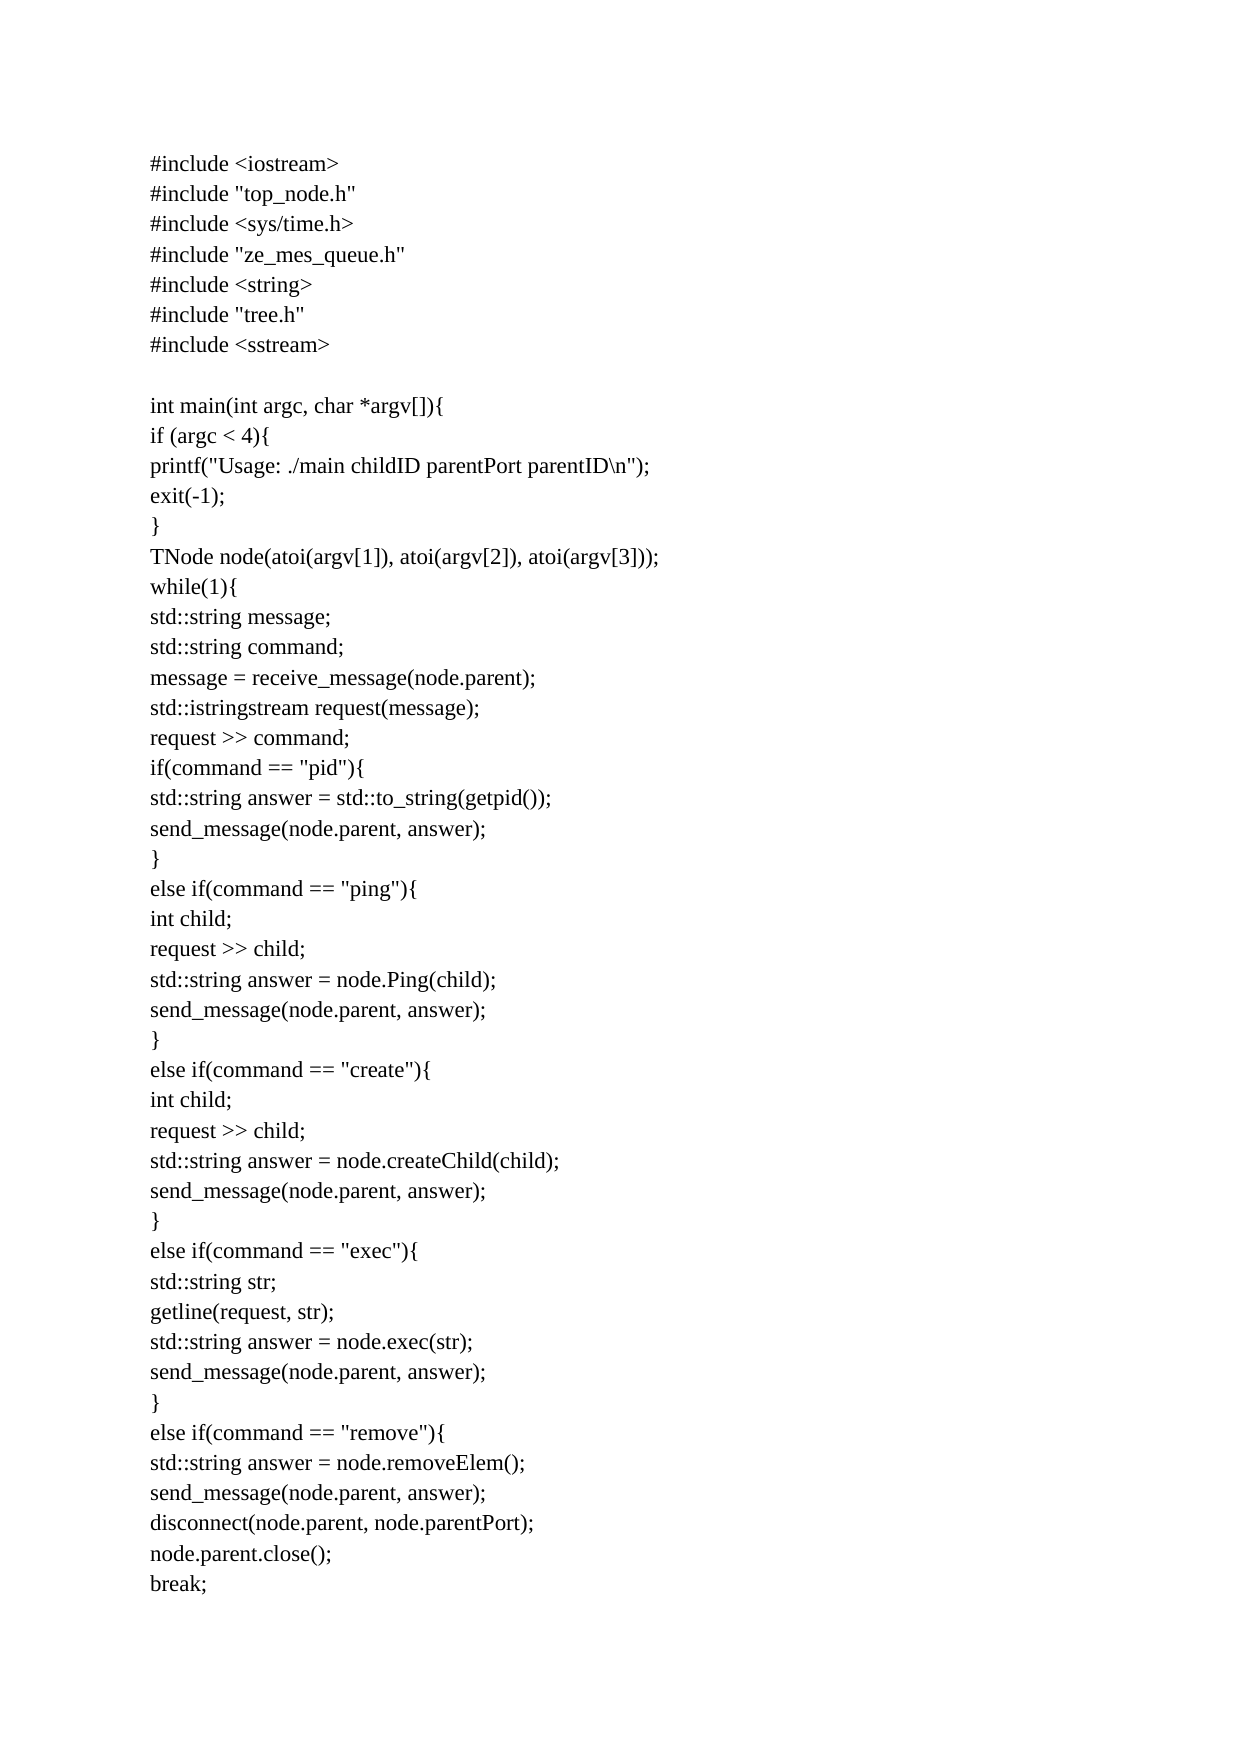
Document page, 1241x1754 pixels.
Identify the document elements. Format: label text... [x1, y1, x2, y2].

text request >> child; [150, 1117, 1090, 1143]
text disconnect(node.parent, node.parentPort); [150, 1509, 1090, 1536]
text #include "ze_mes_queue.h" [150, 241, 1090, 267]
text } [150, 845, 1090, 871]
text exit(-1); [150, 482, 1090, 509]
text node.parent.close(); [150, 1539, 1090, 1566]
text } [150, 1207, 1090, 1234]
text printf("Usage: ./main childID parentPort parentID\n"); [150, 452, 1090, 478]
text break; [150, 1570, 1090, 1596]
text std::string answer = node.createChild(child); [150, 1147, 1090, 1173]
text std::string str; [150, 1268, 1090, 1294]
text TNode node(atoi(argv[1]), atoi(argv[2]), atoi(argv[3])); [150, 543, 1090, 569]
text std::string answer = node.exec(str); [150, 1328, 1090, 1354]
text #include "top_node.h" [150, 180, 1090, 207]
text #include <iostream> [150, 150, 1090, 176]
text getline(request, str); [150, 1298, 1090, 1324]
text else if(command == "remove"){ [150, 1419, 1090, 1445]
text int child; [150, 1086, 1090, 1113]
text request >> command; [150, 724, 1090, 750]
text #include <string> [150, 271, 1090, 297]
text } [150, 512, 1090, 539]
text message = receive_message(node.parent); [150, 663, 1090, 690]
text std::string answer = std::to_string(getpid()); [150, 784, 1090, 811]
text std::string command; [150, 633, 1090, 660]
text std::string message; [150, 603, 1090, 629]
text #include "tree.h" [150, 301, 1090, 327]
text std::string answer = node.removeElem(); [150, 1449, 1090, 1475]
text } [150, 1388, 1090, 1415]
text } [150, 1026, 1090, 1052]
text if(command == "pid"){ [150, 754, 1090, 781]
text #include <sstream> [150, 331, 1090, 358]
text int child; [150, 905, 1090, 932]
text std::istringstream request(message); [150, 694, 1090, 720]
text while(1){ [150, 573, 1090, 599]
text else if(command == "create"){ [150, 1056, 1090, 1083]
text send_message(node.parent, answer); [150, 1177, 1090, 1203]
text if (argc < 4){ [150, 422, 1090, 448]
text int main(int argc, char *argv[]){ [150, 392, 1090, 418]
text send_message(node.parent, answer); [150, 996, 1090, 1022]
text #include <sys/time.h> [150, 210, 1090, 237]
text std::string answer = node.Ping(child); [150, 966, 1090, 992]
text send_message(node.parent, answer); [150, 1479, 1090, 1506]
text else if(command == "exec"){ [150, 1237, 1090, 1264]
text request >> child; [150, 935, 1090, 962]
text send_message(node.parent, answer); [150, 814, 1090, 841]
text send_message(node.parent, answer); [150, 1358, 1090, 1385]
text else if(command == "ping"){ [150, 875, 1090, 901]
